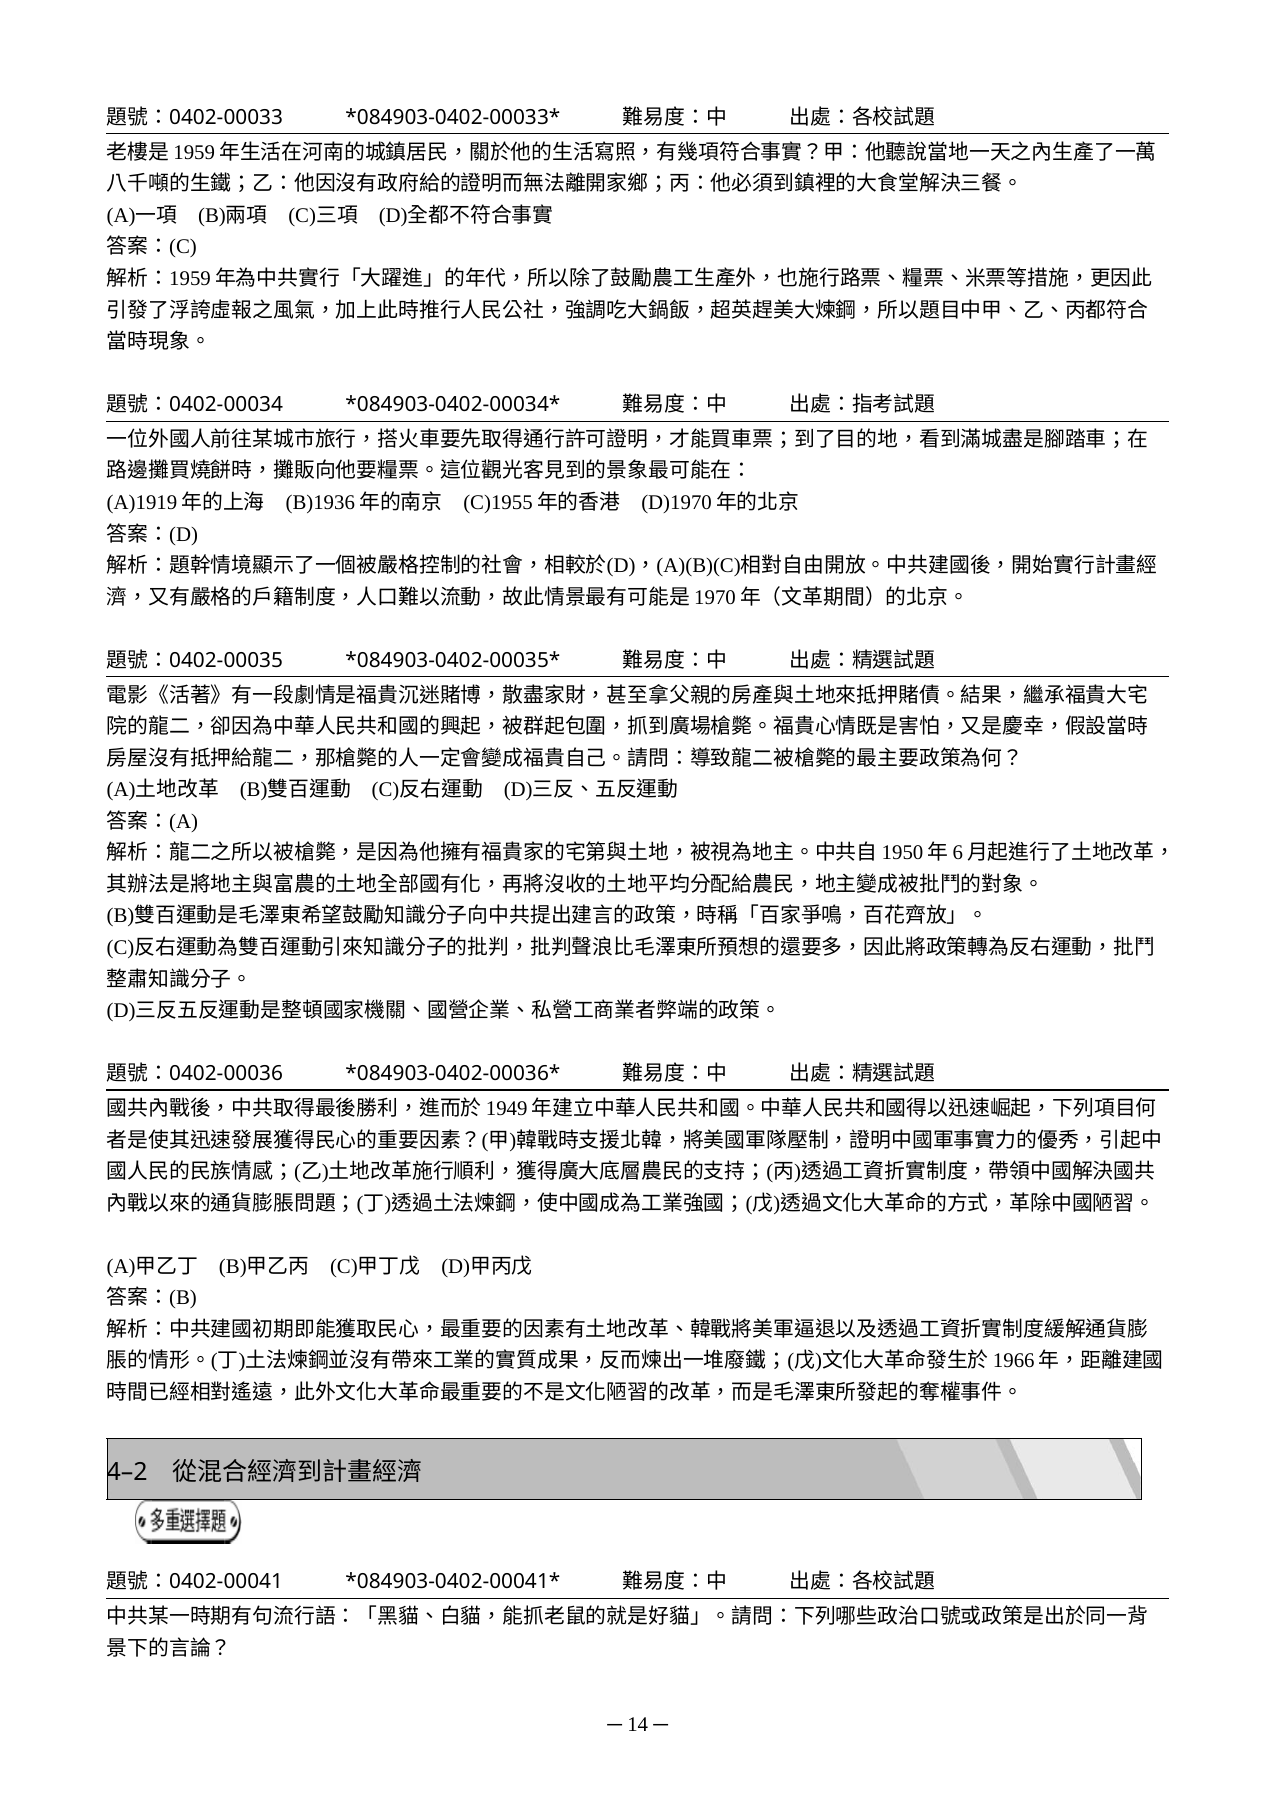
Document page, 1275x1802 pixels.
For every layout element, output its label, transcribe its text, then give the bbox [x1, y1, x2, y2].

text 答案：(A) [106, 803, 1169, 835]
text 解析：中共建國初期即能獲取民心，最重要的因素有土地改革、韓戰將美軍逼退以及透過工資折實制度緩解通貨膨脹的情形。(丁)土法煉鋼並沒有帶來工業的實質成果，反而煉出一堆廢鐵；(戊)文化大革命發生於1966年，距離建國時間已經相對遙遠，此外文化大革命最重要的不是文化陋習的改革，而是毛澤東所發起的奪權事件。 [106, 1312, 1169, 1406]
text 題號：0402-00034 *084903-0402-00034* 難易度：中 出處：指考試題 [106, 387, 1169, 421]
text 答案：(C) [106, 229, 1169, 261]
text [106, 1599, 1169, 1662]
text 4–2 從混合經濟到計畫經濟 [106, 1438, 1169, 1501]
text 老樓是1959年生活在河南的城鎮居民，關於他的生活寫照，有幾項符合事實？甲：他聽說當地一天之內生產了一萬八千噸的生鐵；乙：他因沒有政府給的證明而無法離開家鄉；丙：他必須到鎮裡的大食堂解決三餐。 (A)一項 (B)兩項 (C)三項 (D)全都不符合事實 [106, 134, 1169, 229]
text 解析：1959年為中共實行「大躍進」的年代，所以除了鼓勵農工生產外，也施行路票、糧票、米票等措施，更因此引發了浮誇虛報之風氣，加上此時推行人民公社，強調吃大鍋飯，超英趕美大煉鋼，所以題目中甲、乙、丙都符合當時現象。 [106, 261, 1169, 355]
text 國共內戰後，中共取得最後勝利，進而於1949年建立中華人民共和國。中華人民共和國得以迅速崛起，下列項目何者是使其迅速發展獲得民心的重要因素？(甲)韓戰時支援北韓，將美國軍隊壓制，證明中國軍事實力的優秀，引起中國人民的民族情感；(乙)土地改革施行順利，獲得廣大底層農民的支持；(丙)透過工資折實制度，帶領中國解決國共內戰以來的通貨膨脹問題；(丁)透過土法煉鋼，使中國成為工業強國；(戊)透過文化大革命的方式，革除中國陋習。 (A)甲乙丁 (B)甲乙丙 (C)甲丁戊 (D)甲丙戊 [106, 1091, 1169, 1280]
text 電影《活著》有一段劇情是福貴沉迷賭博，散盡家財，甚至拿父親的房產與土地來抵押賭債。結果，繼承福貴大宅院的龍二，卻因為中華人民共和國的興起，被群起包圍，抓到廣場槍斃。福貴心情既是害怕，又是慶幸，假設當時房屋沒有抵押給龍二，那槍斃的人一定會變成福貴自己。請問：導致龍二被槍斃的最主要政策為何？ (A)土地改革 (B)雙百運動 (C)反右運動 (D)三反、五反運動 [106, 677, 1169, 803]
text 題號：0402-00033 *084903-0402-00033* 難易度：中 出處：各校試題 [106, 100, 1169, 133]
text 題號：0402-00035 *084903-0402-00035* 難易度：中 出處：精選試題 [106, 642, 1169, 676]
text 題號：0402-00041 *084903-0402-00041* 難易度：中 出處：各校試題 [106, 1564, 1169, 1598]
text 題號：0402-00036 *084903-0402-00036* 難易度：中 出處：精選試題 [106, 1056, 1169, 1089]
text 一位外國人前往某城市旅行，搭火車要先取得通行許可證明，才能買車票；到了目的地，看到滿城盡是腳踏車；在路邊攤買燒餅時，攤販向他要糧票。這位觀光客見到的景象最可能在： (A)1919年的上海 (B)1936年的南京 (C)1955年的香港 (D)1970年的北京 [106, 422, 1169, 516]
text 解析：題幹情境顯示了一個被嚴格控制的社會，相較於(D)，(A)(B)(C)相對自由開放。中共建國後，開始實行計畫經濟，又有嚴格的戶籍制度，人口難以流動，故此情景最有可能是1970年（文革期間）的北京。 [106, 548, 1169, 611]
text 解析：龍二之所以被槍斃，是因為他擁有福貴家的宅第與土地，被視為地主。中共自1950年6月起進行了土地改革，其辦法是將地主與富農的土地全部國有化，再將沒收的土地平均分配給農民，地主變成被批鬥的對象。 (B)雙百運動是毛澤東希望鼓勵知識分子向中共提出建言的政策，時稱「百家爭鳴，百花齊放」。 (C)反右運動為雙百運動引來知識分子的批判，批判聲浪比毛澤東所預想的還要多，因此將政策轉為反右運動，批鬥整肅知識分子。 (D)三反五反運動是整頓國家機關、國營企業、私營工商業者弊端的政策。 [106, 835, 1169, 1024]
text 答案：(B) [106, 1280, 1169, 1312]
text 答案：(D) [106, 516, 1169, 548]
